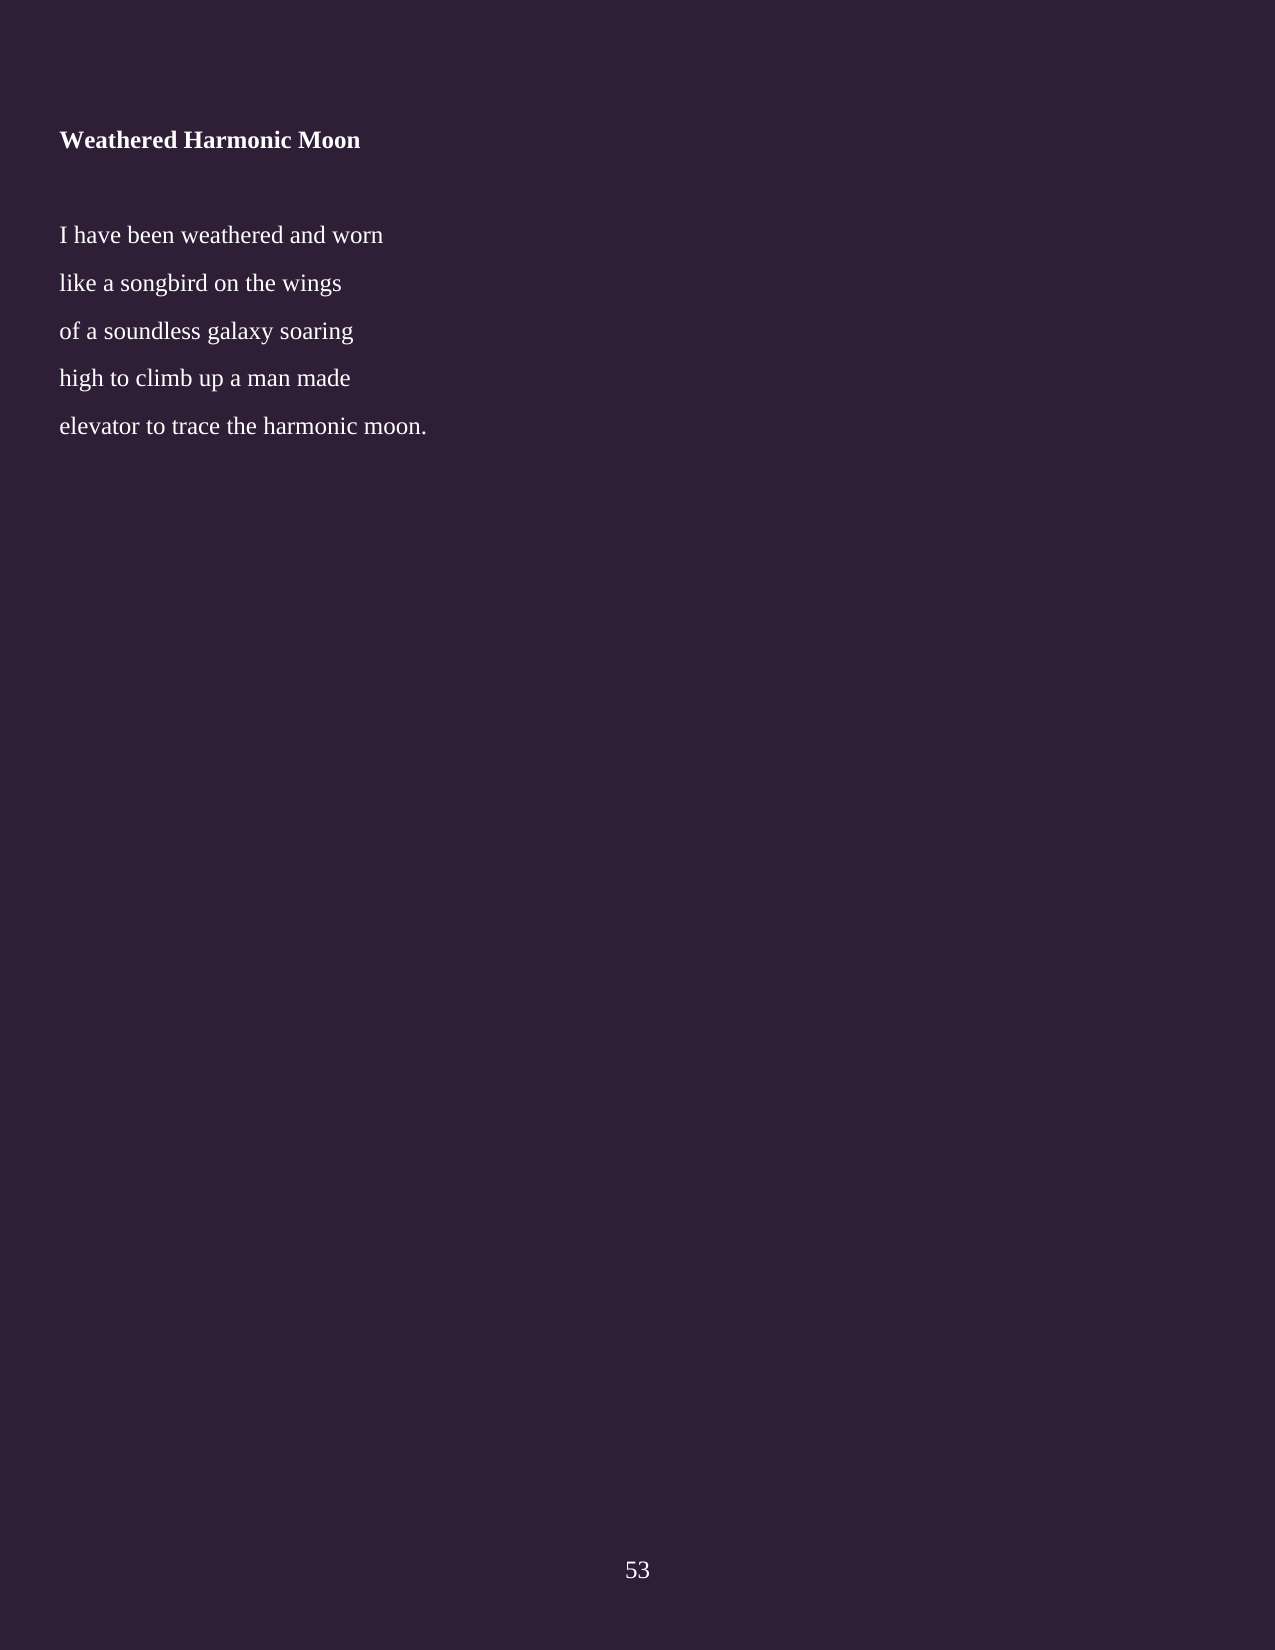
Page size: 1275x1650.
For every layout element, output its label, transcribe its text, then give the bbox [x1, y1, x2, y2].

text I have been weathered and worn [59, 220, 1216, 249]
text high to climb up a man made [59, 363, 1216, 392]
text Weathered Harmonic Moon [59, 125, 1216, 154]
text 53 [59, 1556, 1216, 1584]
text of a soundless galaxy soaring [59, 316, 1216, 344]
text elevator to trace the harmonic moon. [59, 411, 1216, 440]
text like a songbird on the wings [59, 268, 1216, 297]
